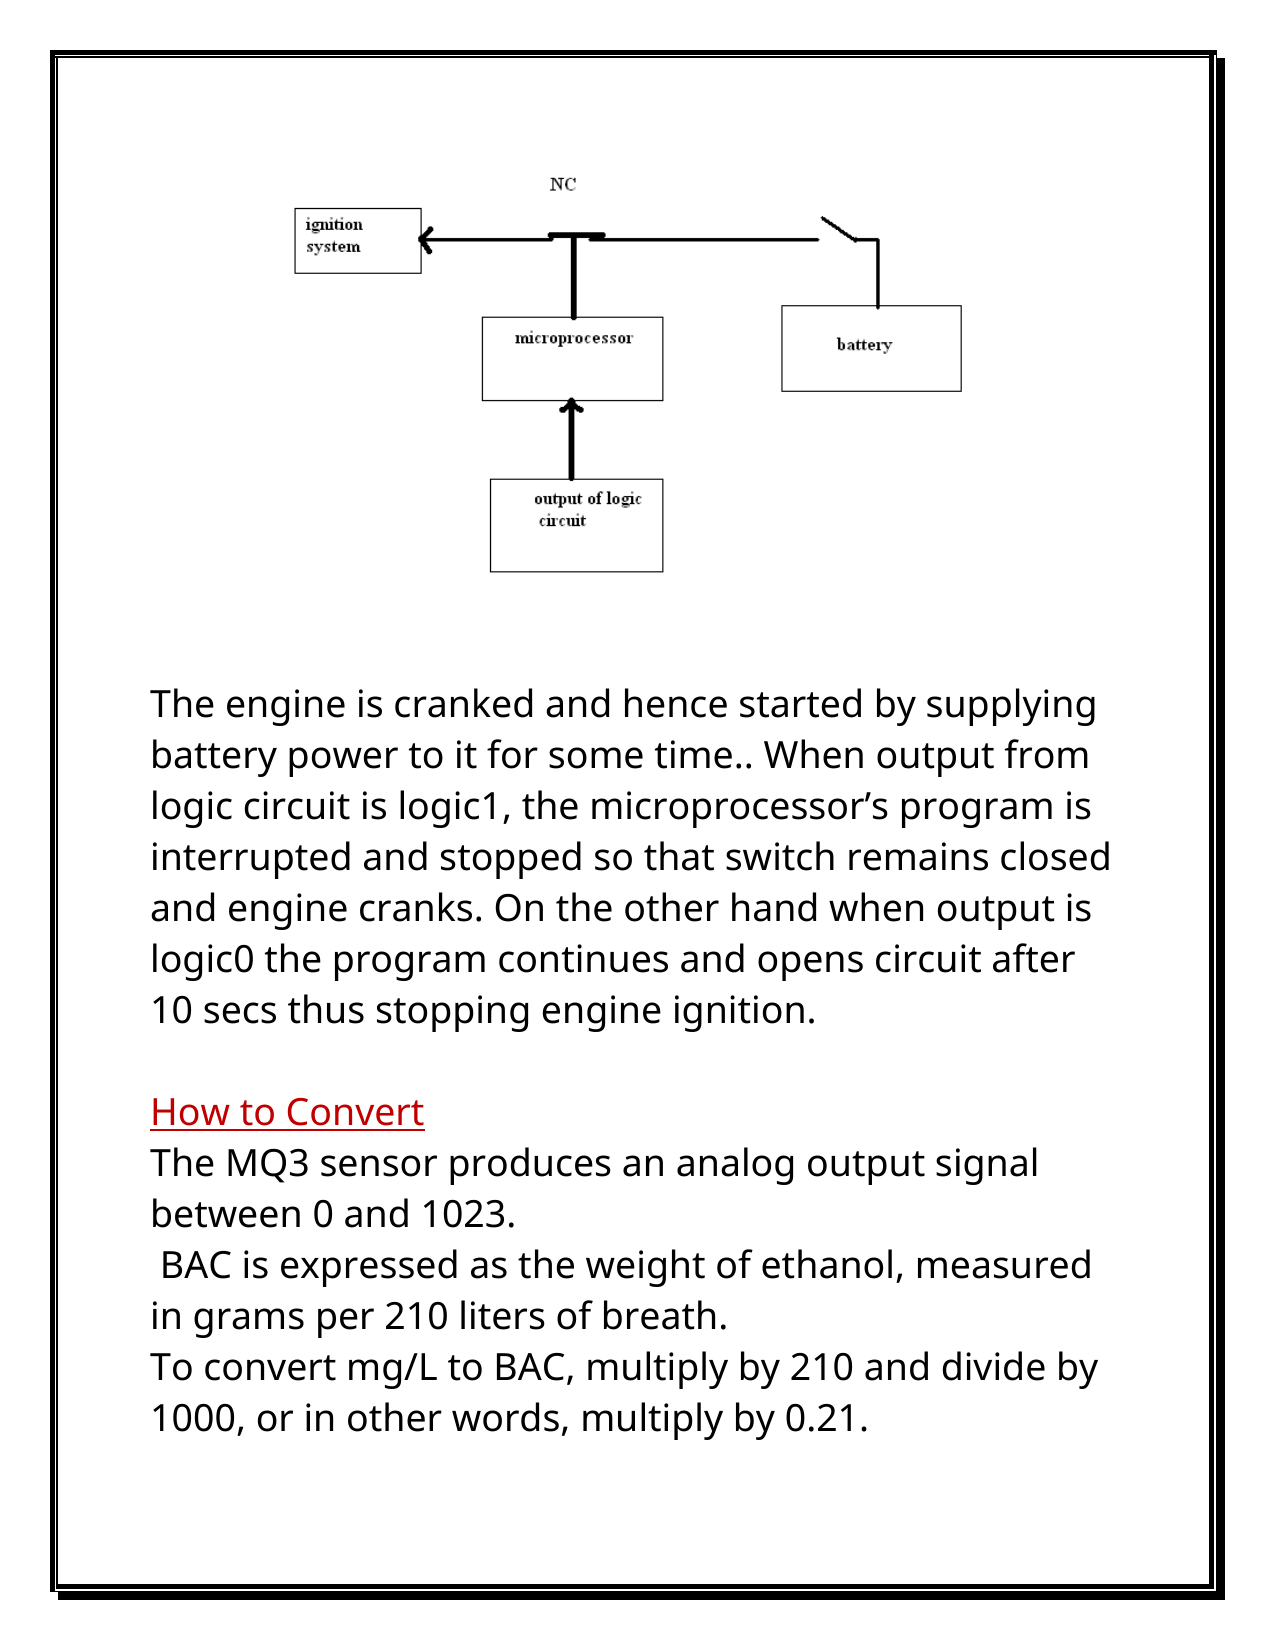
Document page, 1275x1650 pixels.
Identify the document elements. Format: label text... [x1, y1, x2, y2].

text The engine is cranked and hence started by supplying battery power to it for some time.. When output from logic circuit is logic1, the microprocessor’s program is interrupted and stopped so that switch remains closed and engine cranks. On the other hand when output is logic0 the program continues and opens circuit after 10 secs thus stopping engine ignition. [150, 677, 1117, 1034]
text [150, 1086, 1117, 1443]
